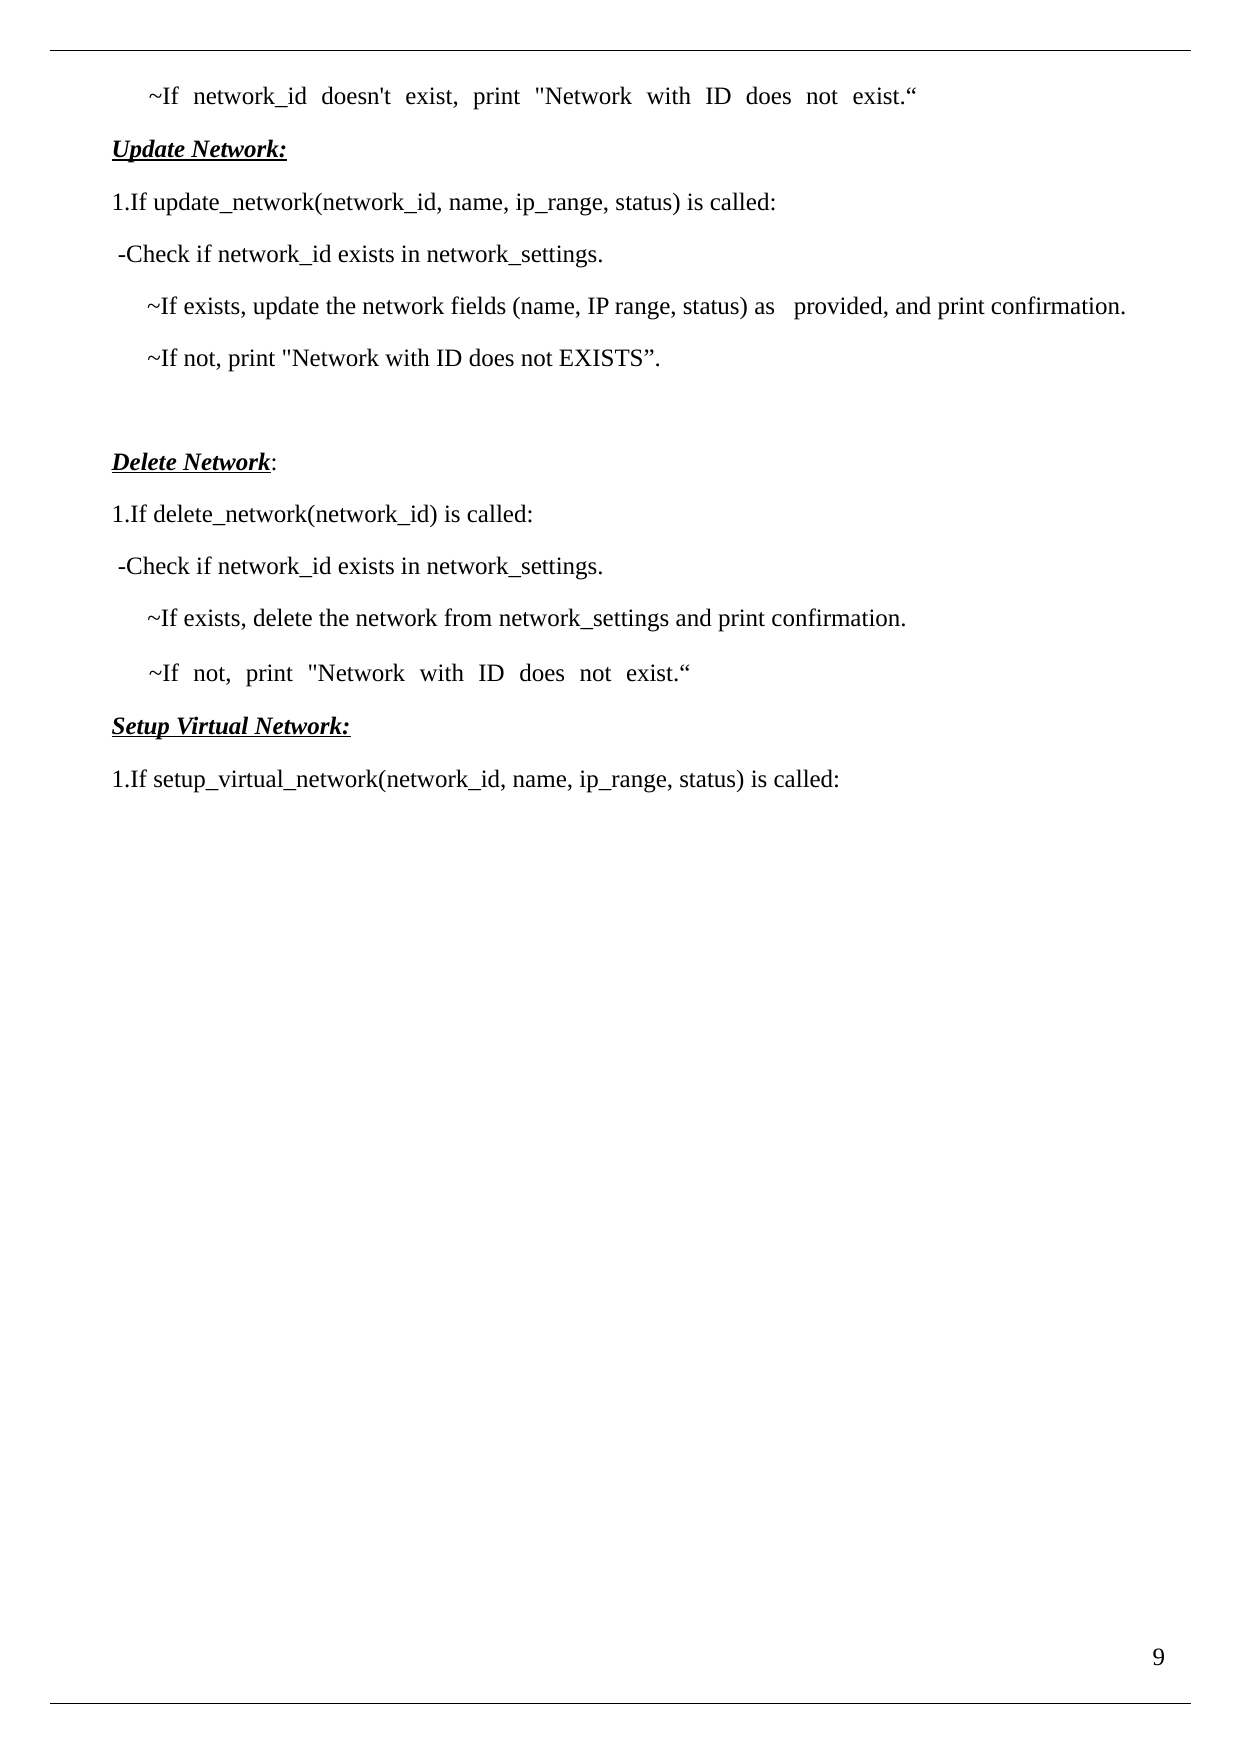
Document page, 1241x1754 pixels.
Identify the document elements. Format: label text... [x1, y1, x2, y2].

text ~If not, print "Network with ID does not exist.“ Setup Virtual Network: [111, 658, 691, 740]
text ~If exists, delete the network from network_settings and print confirmation. [73, 603, 1165, 632]
text ~If network_id doesn't exist, print "Network with ID does not exist.“ Update Network: [111, 81, 918, 163]
text ~If exists, update the network fields (name, IP range, status) as provided, and print confirmation. [73, 291, 1165, 320]
text Delete Network: [111, 447, 1165, 476]
text -Check if network_id exists in network_settings. [111, 239, 1165, 268]
text -Check if network_id exists in network_settings. [111, 551, 1165, 580]
text 1.If setup_virtual_network(network_id, name, ip_range, status) is called: [111, 764, 1165, 793]
text 1.If update_network(network_id, name, ip_range, status) is called: [111, 187, 1165, 216]
text 1.If delete_network(network_id) is called: [111, 499, 1165, 528]
text ~If not, print "Network with ID does not EXISTS”. [73, 343, 1165, 372]
